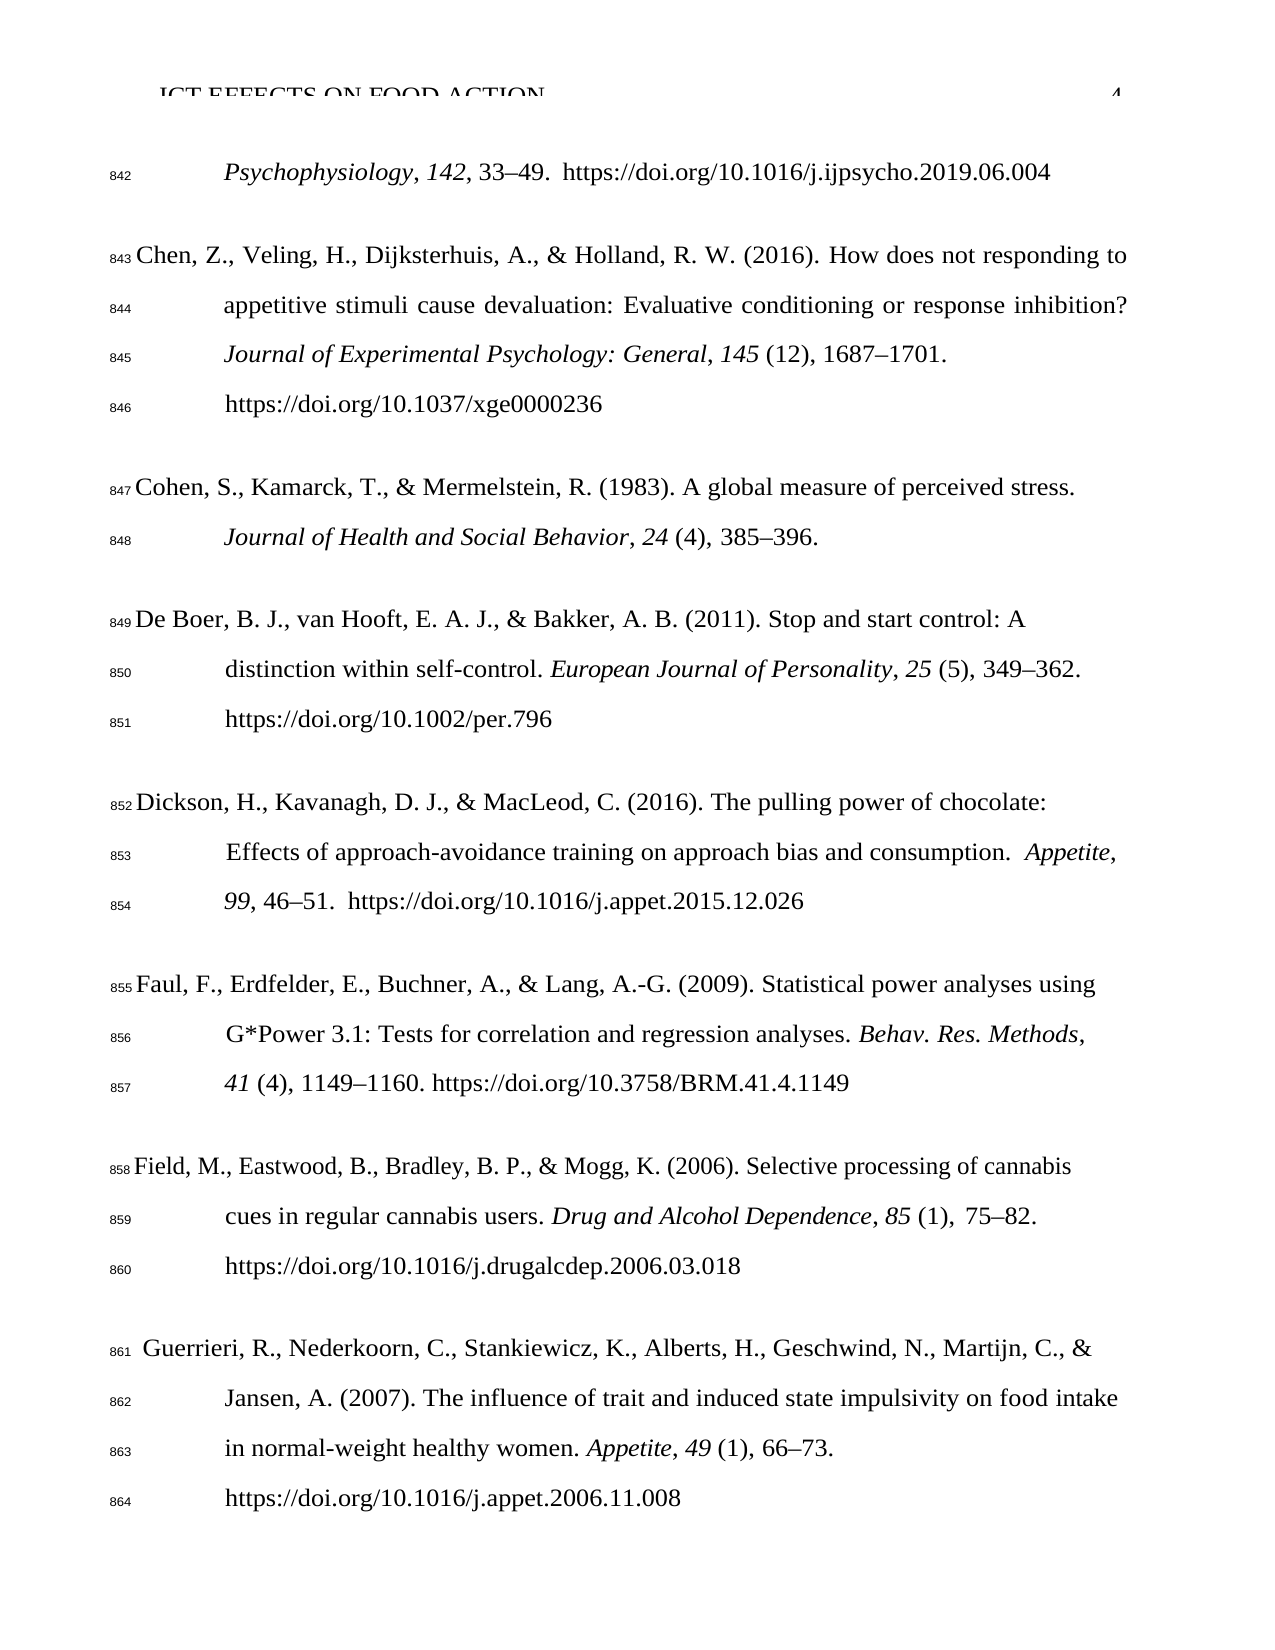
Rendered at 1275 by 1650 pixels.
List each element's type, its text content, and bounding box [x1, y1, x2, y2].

table_cell 856 [105, 1007, 177, 1057]
text 848 Journal of Health and Social Behavior, 24 (4), 385–396. [109, 522, 1156, 551]
table_header 852 Dickson, H., Kavanagh, D. J., & MacLeod, C. (2016). The pulling power of chocolate: [105, 782, 1131, 824]
table_cell G*Power 3.1: Tests for correlation and regression analyses. Behav. Res. Methods, [177, 1007, 1131, 1057]
table_cell Effects of approach-avoidance training on approach bias and consumption. Appetite, [177, 825, 1131, 874]
table_cell 41 (4), 1149–1160. https://doi.org/10.3758/BRM.41.4.1149 [177, 1057, 1131, 1099]
text 861 Guerrieri, R., Nederkoorn, C., Stankiewicz, K., Alberts, H., Geschwind, N., Martijn, C., & 862 Jansen, A. (2007). The influence of trait and induced state impulsivity on food intake 863 in normal-weight healthy women. Appetite, 49 (1), 66–73. [109, 1333, 1125, 1462]
text 858 Field, M., Eastwood, B., Bradley, B. P., & Mogg, K. (2006). Selective processing of cannabis [109, 1151, 1156, 1180]
text 851 https://doi.org/10.1002/per.796 [109, 704, 1156, 733]
text 842 Psychophysiology, 142, 33–49. https://doi.org/10.1016/j.ijpsycho.2019.06.004 [109, 157, 1156, 186]
text 849 De Boer, B. J., van Hooft, E. A. J., & Bakker, A. B. (2011). Stop and start control: A [109, 604, 1156, 633]
text 864 https://doi.org/10.1016/j.appet.2006.11.008 [109, 1483, 1156, 1511]
text 846 https://doi.org/10.1037/xge0000236 [109, 389, 1156, 418]
table_cell 854 [105, 875, 177, 941]
table_cell 853 [105, 825, 177, 874]
text 859 cues in regular cannabis users. Drug and Alcohol Dependence, 85 (1), 75–82. [109, 1201, 1156, 1230]
table_cell 99, 46–51. https://doi.org/10.1016/j.appet.2015.12.026 [177, 875, 1131, 941]
text 843 Chen, Z., Veling, H., Dijksterhuis, A., & Holland, R. W. (2016). How does not responding to 844 appetitive stimuli cause devaluation: Evaluative conditioning or response inhibition? 845 Journal of Experimental Psychology: General, 145 (12), 1687–1701. [109, 240, 1128, 368]
text 850 distinction within self-control. European Journal of Personality, 25 (5), 349–362. [109, 654, 1156, 683]
table_cell 857 [105, 1057, 177, 1099]
text 860 https://doi.org/10.1016/j.drugalcdep.2006.03.018 [109, 1251, 1156, 1279]
text 847 Cohen, S., Kamarck, T., & Mermelstein, R. (1983). A global measure of perceived stress. [109, 472, 1156, 501]
table_cell 855 Faul, F., Erdfelder, E., Buchner, A., & Lang, A.-G. (2009). Statistical power analyses using [105, 941, 1131, 1007]
